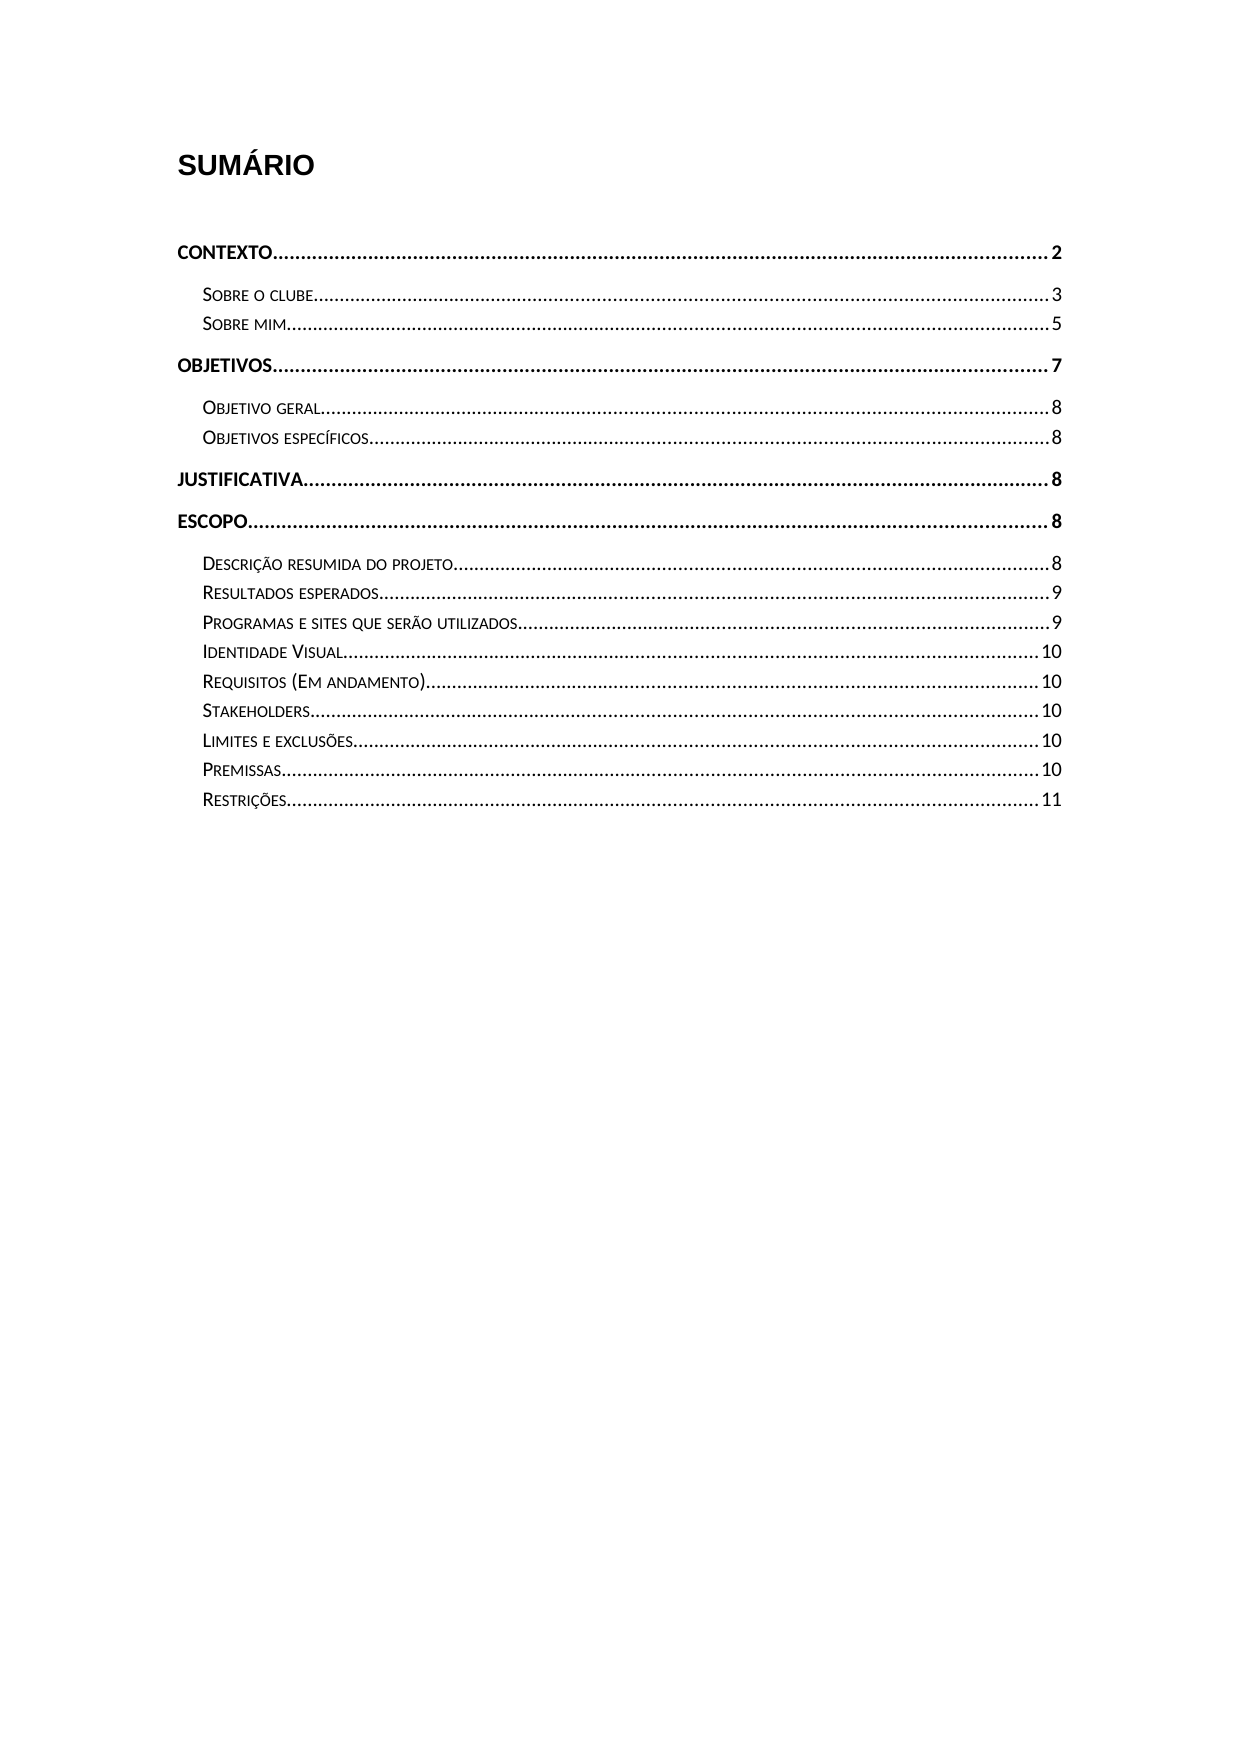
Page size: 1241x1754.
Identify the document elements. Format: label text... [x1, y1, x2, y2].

text Programas e sites que serão utilizados 9 [202, 609, 1063, 634]
text Descrição resumida do projeto 8 [202, 550, 1063, 575]
text SUmário [177, 148, 1063, 181]
text Resultados esperados 9 [202, 579, 1063, 605]
text Justificativa 8 [177, 466, 1063, 491]
text Contexto 2 [177, 239, 1063, 264]
text Restrições 11 [202, 786, 1063, 811]
text Objetivos 7 [177, 353, 1063, 378]
text Objetivo geral 8 [202, 394, 1063, 420]
text Escopo 8 [177, 508, 1063, 533]
text Premissas 10 [202, 756, 1063, 782]
text Sobre o clube 3 [202, 281, 1063, 307]
text Stakeholders 10 [202, 697, 1063, 723]
text Identidade Visual 10 [202, 638, 1063, 664]
text Limites e exclusões 10 [202, 727, 1063, 752]
text Sobre mim 5 [202, 311, 1063, 336]
text Requisitos (Em andamento) 10 [202, 668, 1063, 693]
text Objetivos específicos 8 [202, 424, 1063, 449]
